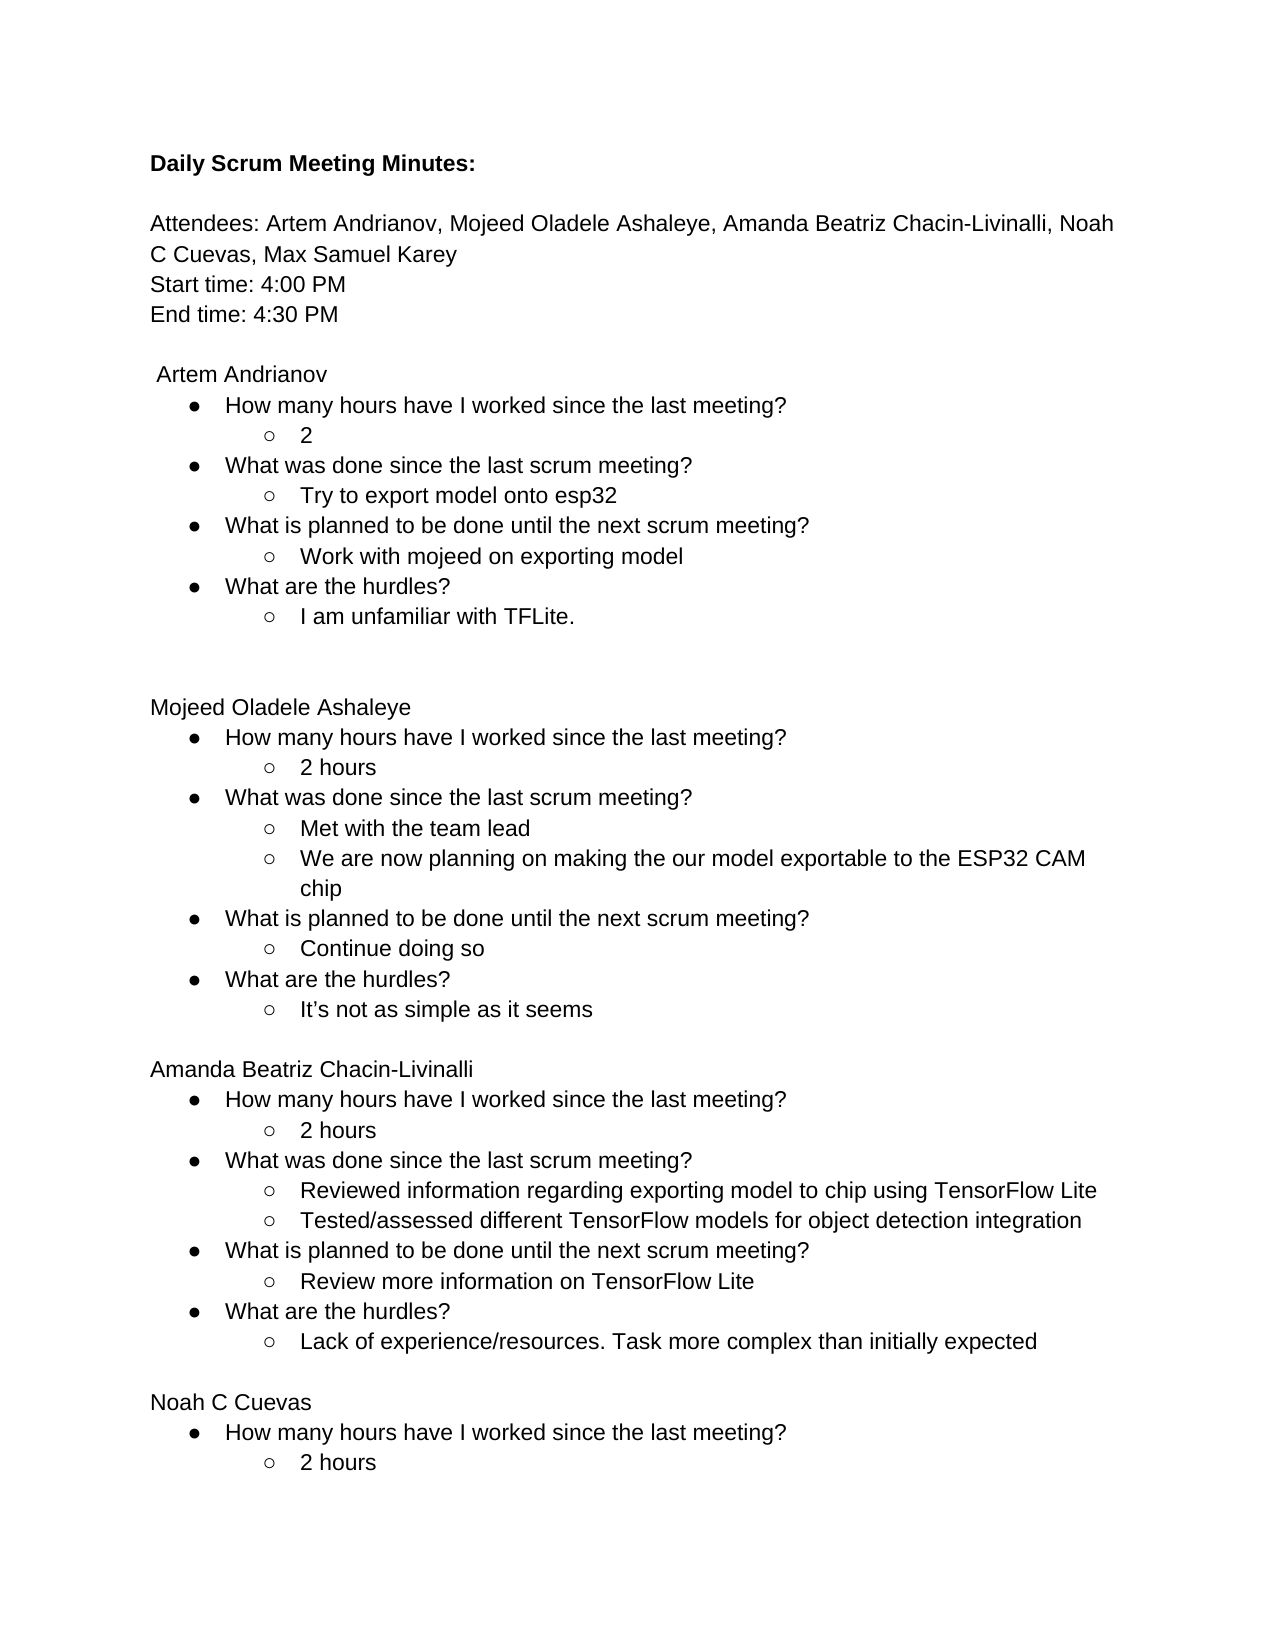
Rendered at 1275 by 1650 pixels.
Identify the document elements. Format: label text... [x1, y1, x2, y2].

text Daily Scrum Meeting Minutes: [150, 150, 1125, 176]
text Attendees: Artem Andrianov, Mojeed Oladele Ashaleye, Amanda Beatriz Chacin-Livinalli, Noah C Cuevas, Max Samuel Karey [150, 210, 1125, 267]
text Noah C Cuevas [150, 1388, 1125, 1415]
list Tested/assessed different TensorFlow models for object detection integration [262, 1207, 1125, 1234]
list 2 [262, 422, 1125, 448]
list How many hours have I worked since the last meeting? [187, 724, 1125, 750]
text Mojeed Oladele Ashaleye [150, 694, 1125, 720]
list Reviewed information regarding exporting model to chip using TensorFlow Lite [262, 1177, 1125, 1203]
list Review more information on TensorFlow Lite [262, 1268, 1125, 1294]
list What is planned to be done until the next scrum meeting? [187, 512, 1125, 539]
list 2 hours [262, 1117, 1125, 1143]
list What was done since the last scrum meeting? [187, 784, 1125, 811]
list How many hours have I worked since the last meeting? [187, 1419, 1125, 1445]
list What is planned to be done until the next scrum meeting? [187, 1237, 1125, 1264]
list What are the hurdles? [187, 1298, 1125, 1324]
list I am unfamiliar with TFLite. [262, 603, 1125, 629]
list What was done since the last scrum meeting? [187, 452, 1125, 478]
list We are now planning on making the our model exportable to the ESP32 CAM chip [262, 845, 1125, 901]
list What was done since the last scrum meeting? [187, 1147, 1125, 1173]
list What is planned to be done until the next scrum meeting? [187, 905, 1125, 932]
list What are the hurdles? [187, 966, 1125, 992]
text Amanda Beatriz Chacin-Livinalli [150, 1056, 1125, 1083]
list How many hours have I worked since the last meeting? [187, 392, 1125, 418]
list 2 hours [262, 754, 1125, 781]
list It’s not as simple as it seems [262, 996, 1125, 1022]
list Lack of experience/resources. Task more complex than initially expected [262, 1328, 1125, 1354]
list Work with mojeed on exporting model [262, 543, 1125, 569]
list What are the hurdles? [187, 573, 1125, 599]
list Continue doing so [262, 935, 1125, 962]
list Try to export model onto esp32 [262, 482, 1125, 509]
list How many hours have I worked since the last meeting? [187, 1086, 1125, 1113]
list Met with the team lead [262, 814, 1125, 841]
text Artem Andrianov [150, 361, 1125, 388]
text Start time: 4:00 PM [150, 271, 1125, 297]
list 2 hours [262, 1449, 1125, 1475]
text End time: 4:30 PM [150, 301, 1125, 327]
